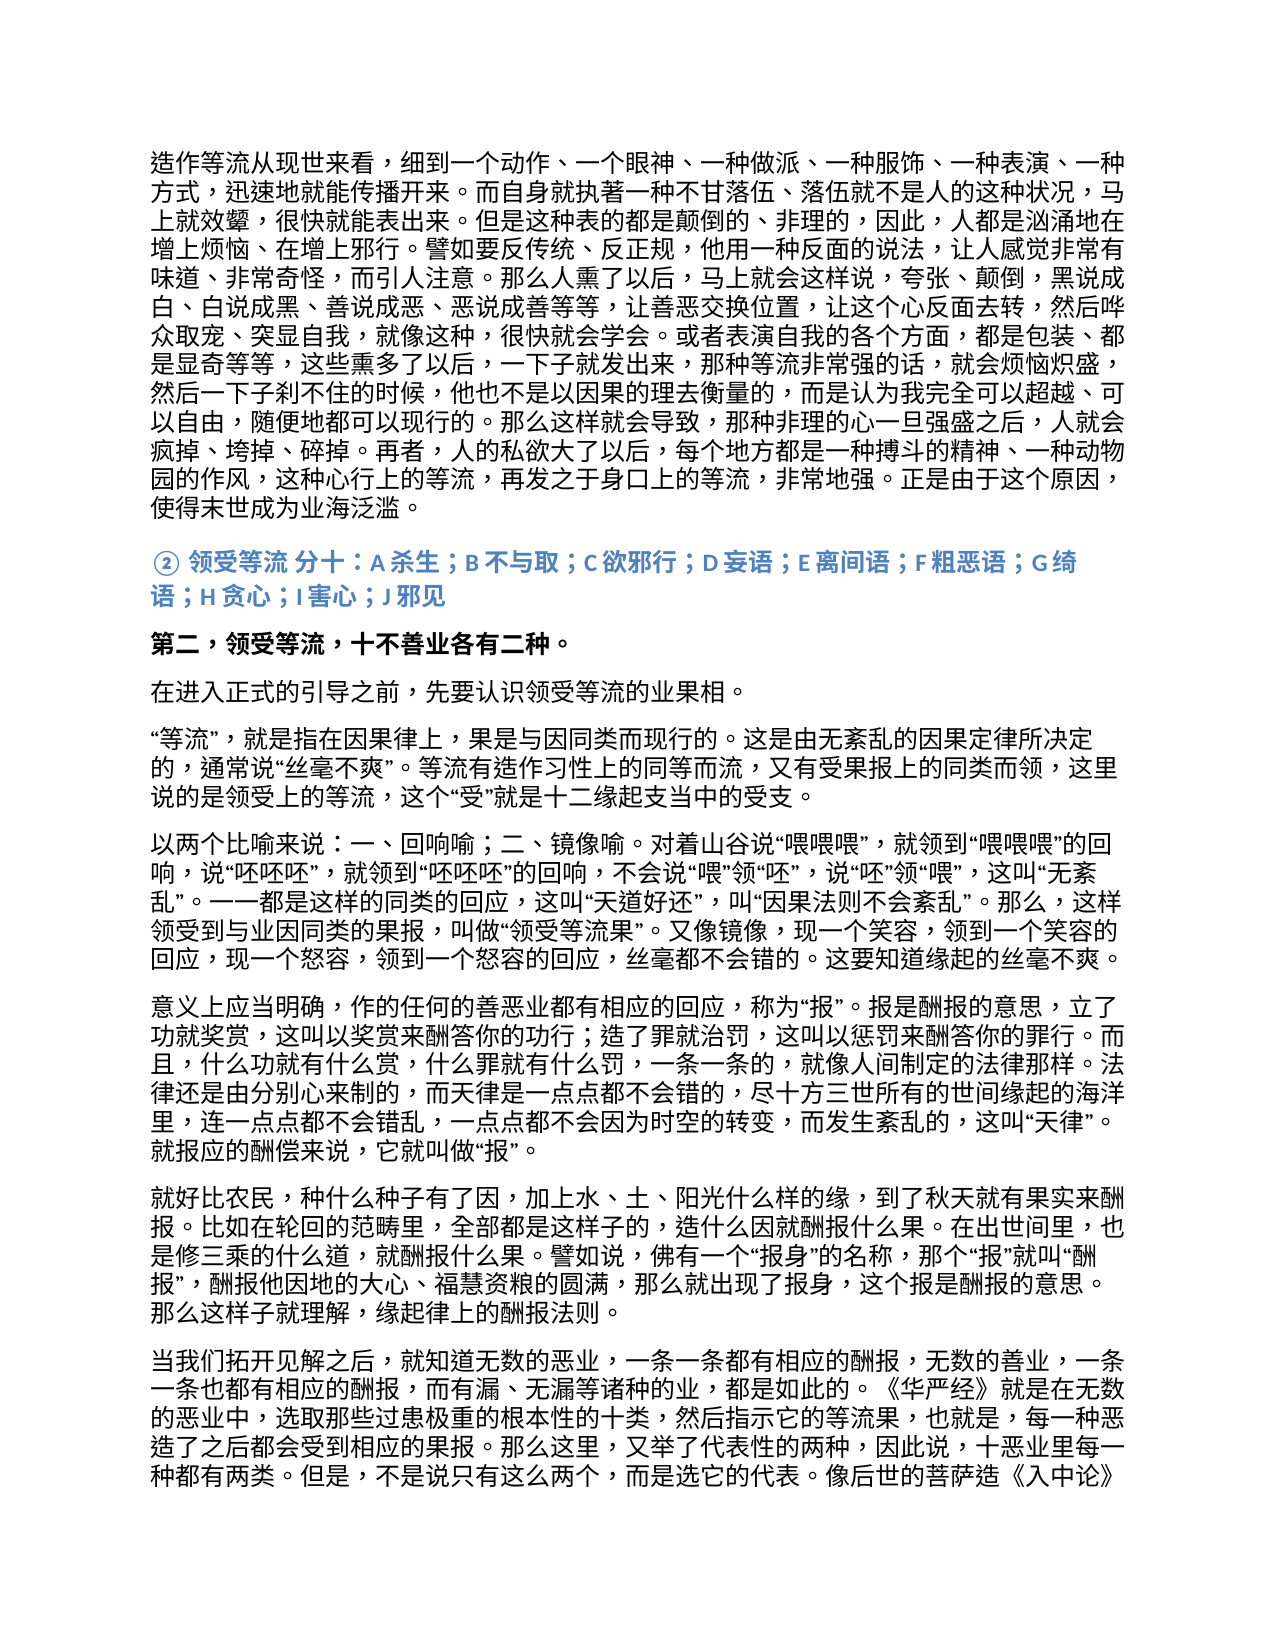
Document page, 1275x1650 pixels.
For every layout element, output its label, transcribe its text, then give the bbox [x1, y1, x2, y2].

text “等流”，就是指在因果律上，果是与因同类而现行的。这是由无紊乱的因果定律所决定的，通常说“丝毫不爽”。等流有造作习性上的同等而流，又有受果报上的同类而领，这里说的是领受上的等流，这个“受”就是十二缘起支当中的受支。 [150, 726, 1125, 813]
text 造作等流从现世来看，细到一个动作、一个眼神、一种做派、一种服饰、一种表演、一种方式，迅速地就能传播开来。而自身就执著一种不甘落伍、落伍就不是人的这种状况，马上就效颦，很快就能表出来。但是这种表的都是颠倒的、非理的，因此，人都是汹涌地在增上烦恼、在增上邪行。譬如要反传统、反正规，他用一种反面的说法，让人感觉非常有味道、非常奇怪，而引人注意。那么人熏了以后，马上就会这样说，夸张、颠倒，黑说成白、白说成黑、善说成恶、恶说成善等等，让善恶交换位置，让这个心反面去转，然后哗众取宠、突显自我，就像这种，很快就会学会。或者表演自我的各个方面，都是包装、都是显奇等等，这些熏多了以后，一下子就发出来，那种等流非常强的话，就会烦恼炽盛，然后一下子刹不住的时候，他也不是以因果的理去衡量的，而是认为我完全可以超越、可以自由，随便地都可以现行的。那么这样就会导致，那种非理的心一旦强盛之后，人就会疯掉、垮掉、碎掉。再者，人的私欲大了以后，每个地方都是一种搏斗的精神、一种动物园的作风，这种心行上的等流，再发之于身口上的等流，非常地强。正是由于这个原因，使得末世成为业海泛滥。 [150, 150, 1125, 524]
text 第二，领受等流，十不善业各有二种。 [150, 631, 1125, 660]
text 在进入正式的引导之前，先要认识领受等流的业果相。 [150, 679, 1125, 708]
text 就好比农民，种什么种子有了因，加上水、土、阳光什么样的缘，到了秋天就有果实来酬报。比如在轮回的范畴里，全部都是这样子的，造什么因就酬报什么果。在出世间里，也是修三乘的什么道，就酬报什么果。譬如说，佛有一个“报身”的名称，那个“报”就叫“酬报”，酬报他因地的大心、福慧资粮的圆满，那么就出现了报身，这个报是酬报的意思。那么这样子就理解，缘起律上的酬报法则。 [150, 1185, 1125, 1329]
subtitle ②领受等流 分十：A杀生；B不与取；C欲邪行；D妄语；E离间语；F粗恶语；G绮语；H贪心；I害心；J邪见 [150, 544, 1125, 613]
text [150, 1348, 1125, 1491]
text 意义上应当明确，作的任何的善恶业都有相应的回应，称为“报”。报是酬报的意思，立了功就奖赏，这叫以奖赏来酬答你的功行；造了罪就治罚，这叫以惩罚来酬答你的罪行。而且，什么功就有什么赏，什么罪就有什么罚，一条一条的，就像人间制定的法律那样。法律还是由分别心来制的，而天律是一点点都不会错的，尽十方三世所有的世间缘起的海洋里，连一点点都不会错乱，一点点都不会因为时空的转变，而发生紊乱的，这叫“天律”。就报应的酬偿来说，它就叫做“报”。 [150, 994, 1125, 1166]
text 以两个比喻来说：一、回响喻；二、镜像喻。对着山谷说“喂喂喂”，就领到“喂喂喂”的回响，说“呸呸呸”，就领到“呸呸呸”的回响，不会说“喂”领“呸”，说“呸”领“喂”，这叫“无紊乱”。一一都是这样的同类的回应，这叫“天道好还”，叫“因果法则不会紊乱”。那么，这样领受到与业因同类的果报，叫做“领受等流果”。又像镜像，现一个笑容，领到一个笑容的回应，现一个怒容，领到一个怒容的回应，丝毫都不会错的。这要知道缘起的丝毫不爽。 [150, 831, 1125, 975]
